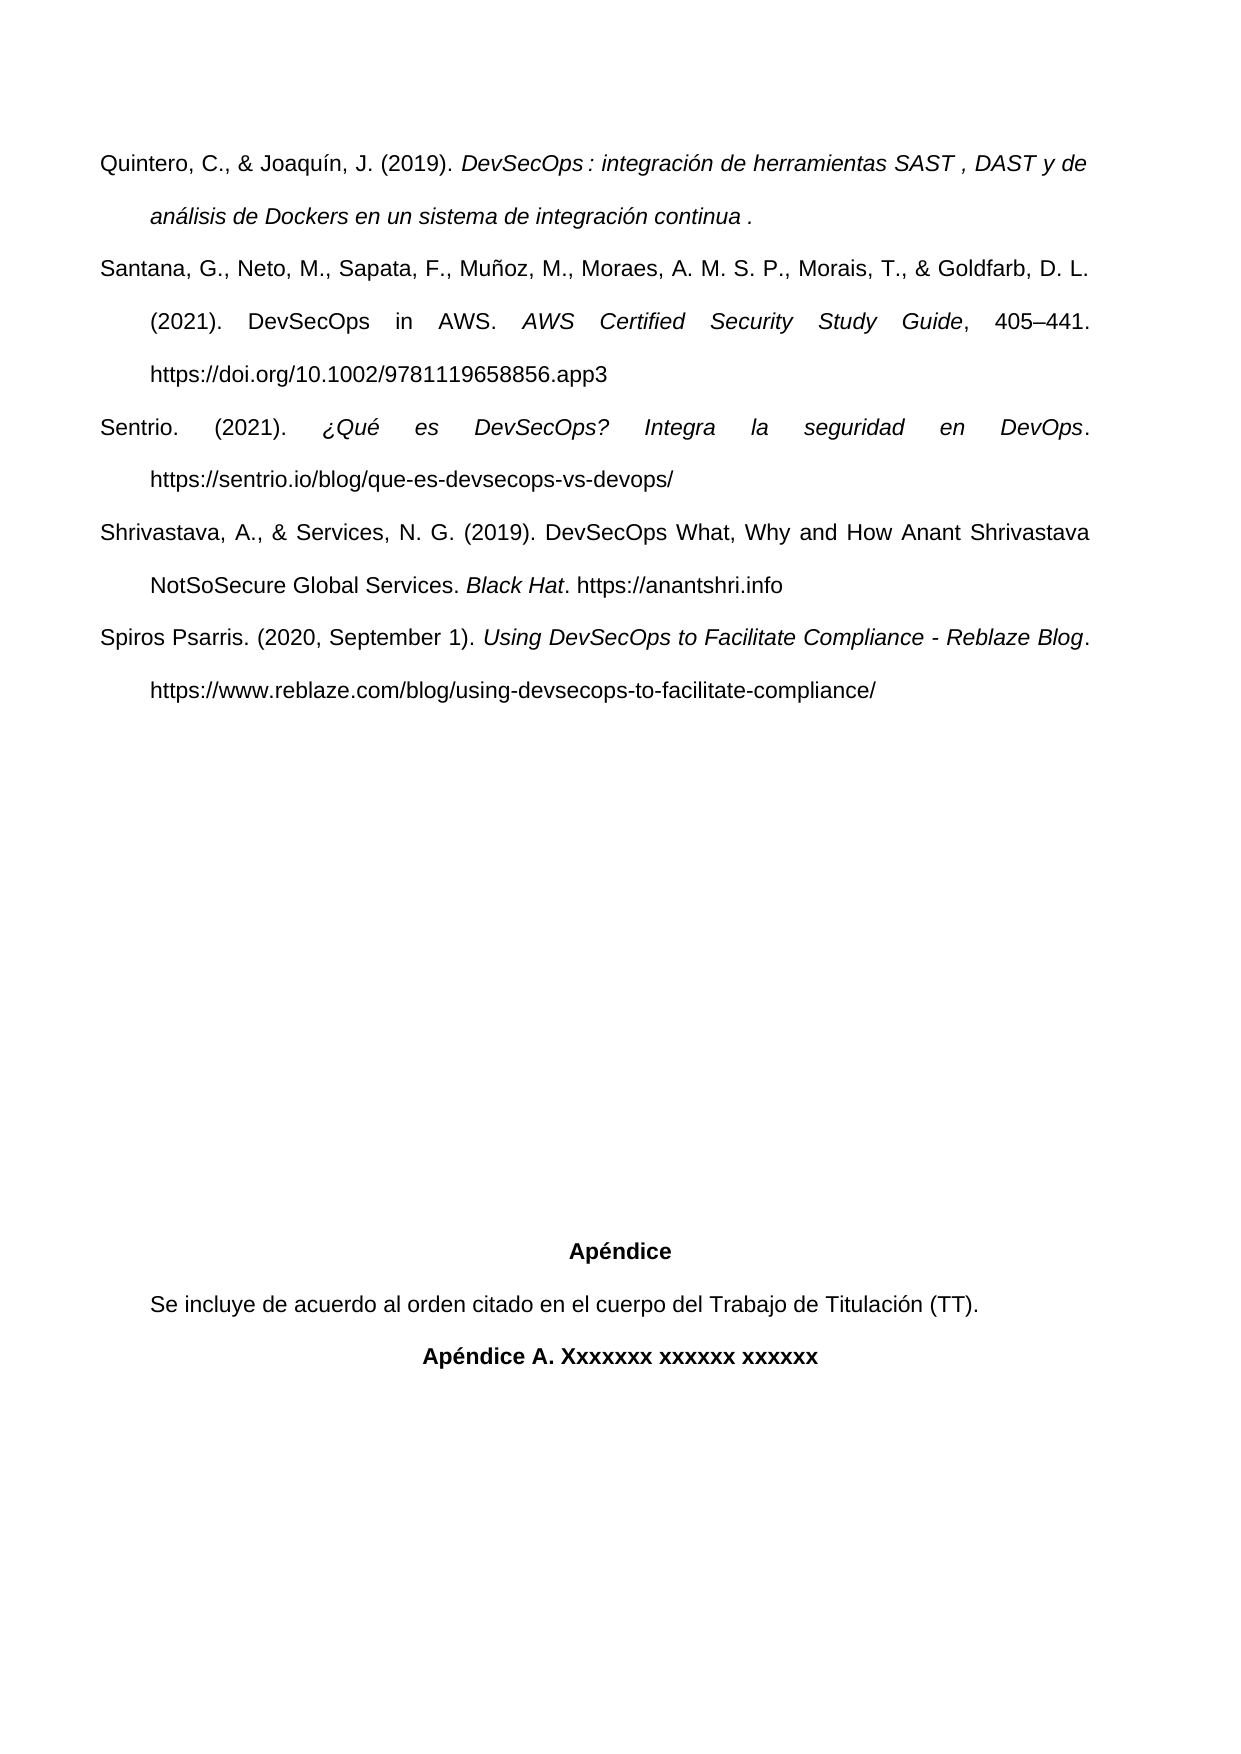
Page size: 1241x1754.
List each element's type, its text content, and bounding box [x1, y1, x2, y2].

text Shrivastava, A., & Services, N. G. (2019). DevSecOps What, Why and How Anant Shrivastava NotSoSecure Global Services. Black Hat. https://anantshri.info [100, 519, 1090, 598]
text Se incluye de acuerdo al orden citado en el cuerpo del Trabajo de Titulación (TT). [150, 1291, 1090, 1317]
subtitle Apéndice [150, 1238, 1090, 1264]
text Spiros Psarris. (2020, September 1). Using DevSecOps to Facilitate Compliance - Reblaze Blog. https://www.reblaze.com/blog/using-devsecops-to-facilitate-compliance/ [100, 624, 1090, 703]
subtitle Apéndice A. Xxxxxxx xxxxxx xxxxxx [150, 1343, 1090, 1370]
text Quintero, C., & Joaquín, J. (2019). DevSecOps : integración de herramientas SAST , DAST y de análisis de Dockers en un sistema de integración continua . [100, 150, 1090, 229]
text Santana, G., Neto, M., Sapata, F., Muñoz, M., Moraes, A. M. S. P., Morais, T., & Goldfarb, D. L. (2021). DevSecOps in AWS. AWS Certified Security Study Guide, 405–441. https://doi.org/10.1002/9781119658856.app3 [100, 255, 1090, 387]
text Sentrio. (2021). ¿Qué es DevSecOps? Integra la seguridad en DevOps. https://sentrio.io/blog/que-es-devsecops-vs-devops/ [100, 413, 1090, 493]
